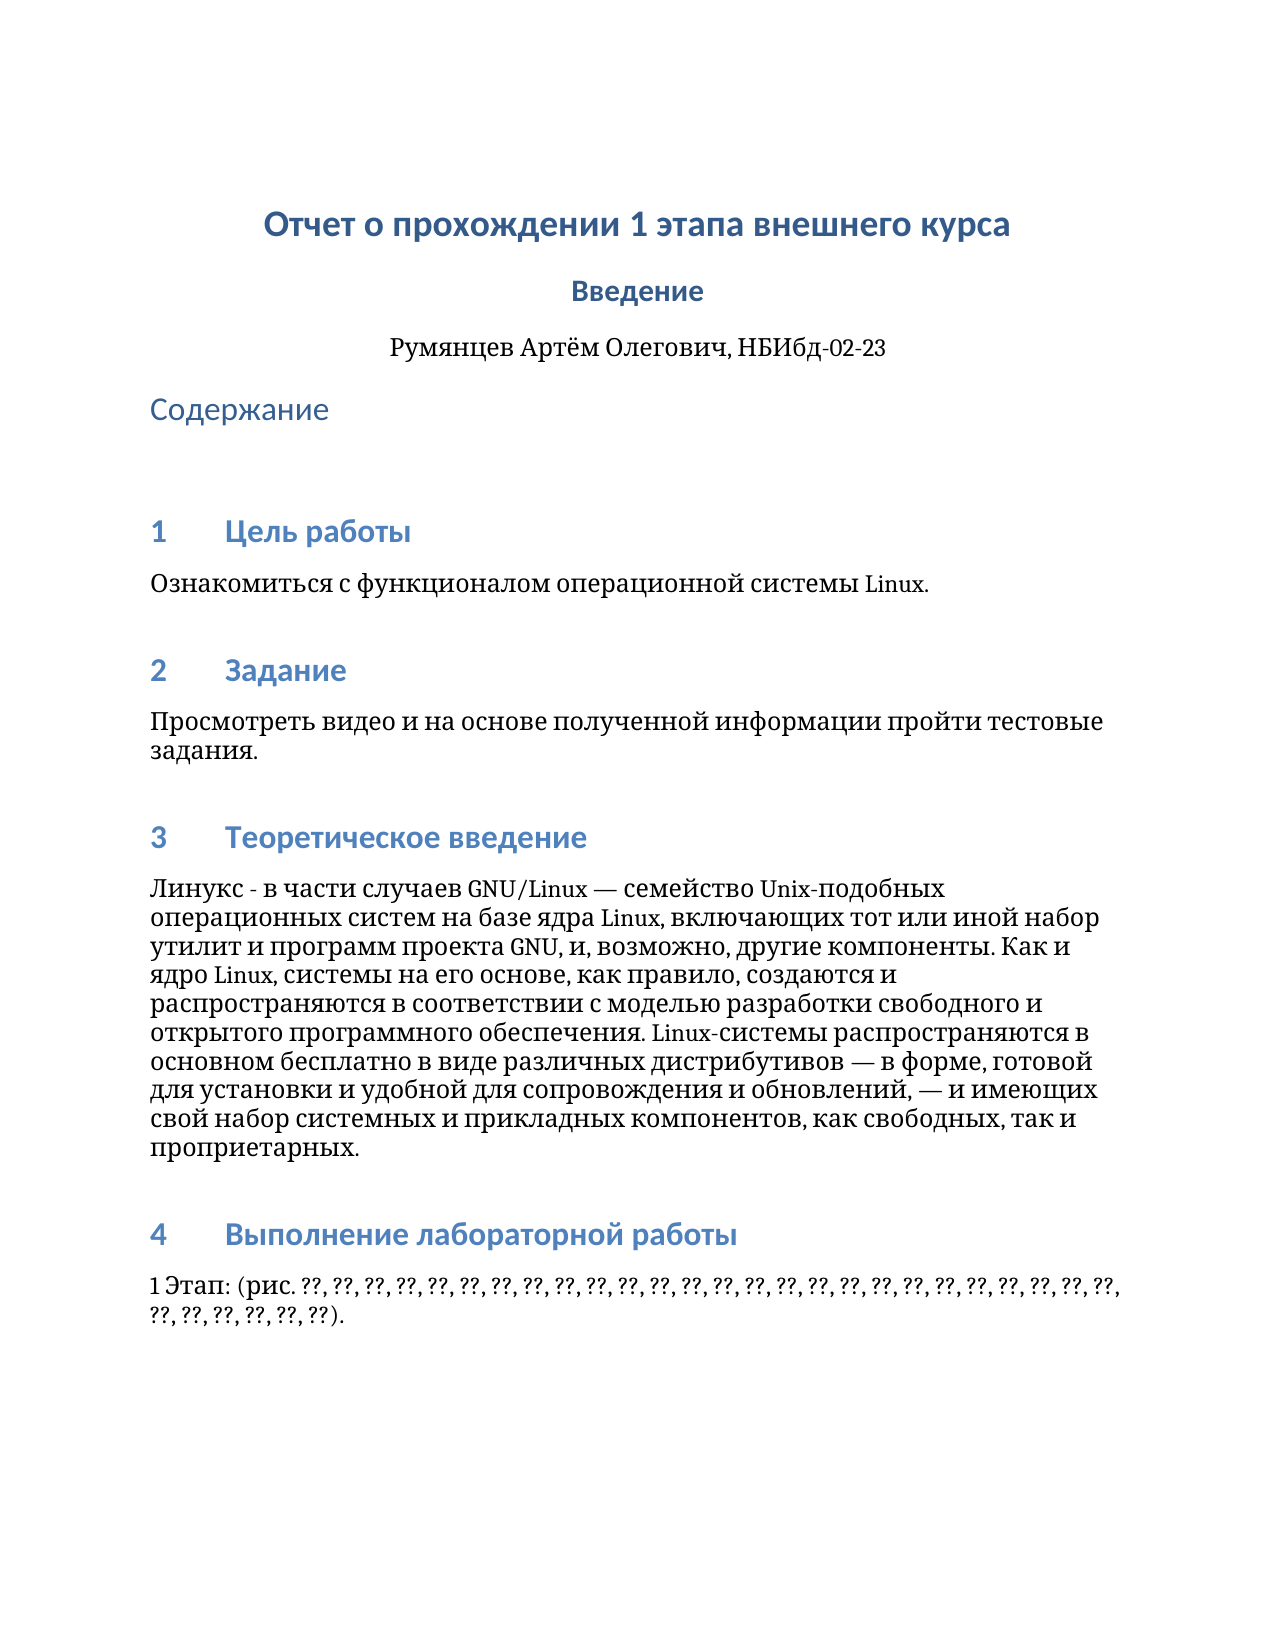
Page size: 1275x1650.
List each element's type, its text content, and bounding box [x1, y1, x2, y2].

text Ознакомиться с функционалом операционной системы Linux. [150, 570, 1125, 599]
subtitle 2 Задание [150, 649, 1125, 689]
text Линукс - в части случаев GNU/Linux — семейство Unix-подобных операционных систем на базе ядра Linux, включающих тот или иной набор утилит и программ проекта GNU, и, возможно, другие компоненты. Как и ядро Linux, системы на его основе, как правило, создаются и распространяются в соответствии с моделью разработки свободного и открытого программного обеспечения. Linux-системы распространяются в основном бесплатно в виде различных дистрибутивов — в форме, готовой для установки и удобной для сопровождения и обновлений, — и имеющих свой набор системных и прикладных компонентов, как свободных, так и проприетарных. [150, 875, 1125, 1163]
text Румянцев Артём Олегович, НБИбд-02-23 [150, 334, 1125, 363]
subtitle 1 Цель работы [150, 510, 1125, 551]
subtitle 3 Теоретическое введение [150, 816, 1125, 856]
subtitle 4 Выполнение лабораторной работы [150, 1213, 1125, 1253]
subtitle Введение [150, 271, 1125, 309]
text 1 Этап: (рис. ??, ??, ??, ??, ??, ??, ??, ??, ??, ??, ??, ??, ??, ??, ??, ??, ??, ??, ??, ??, ??, ??, ??, ??, ??, ??, ??, ??, ??, ??, ??, ??). [150, 1272, 1125, 1329]
text Просмотреть видео и на основе полученной информации пройти тестовые задания. [150, 708, 1125, 766]
title Отчет о прохождении 1 этапа внешнего курса [150, 200, 1125, 246]
